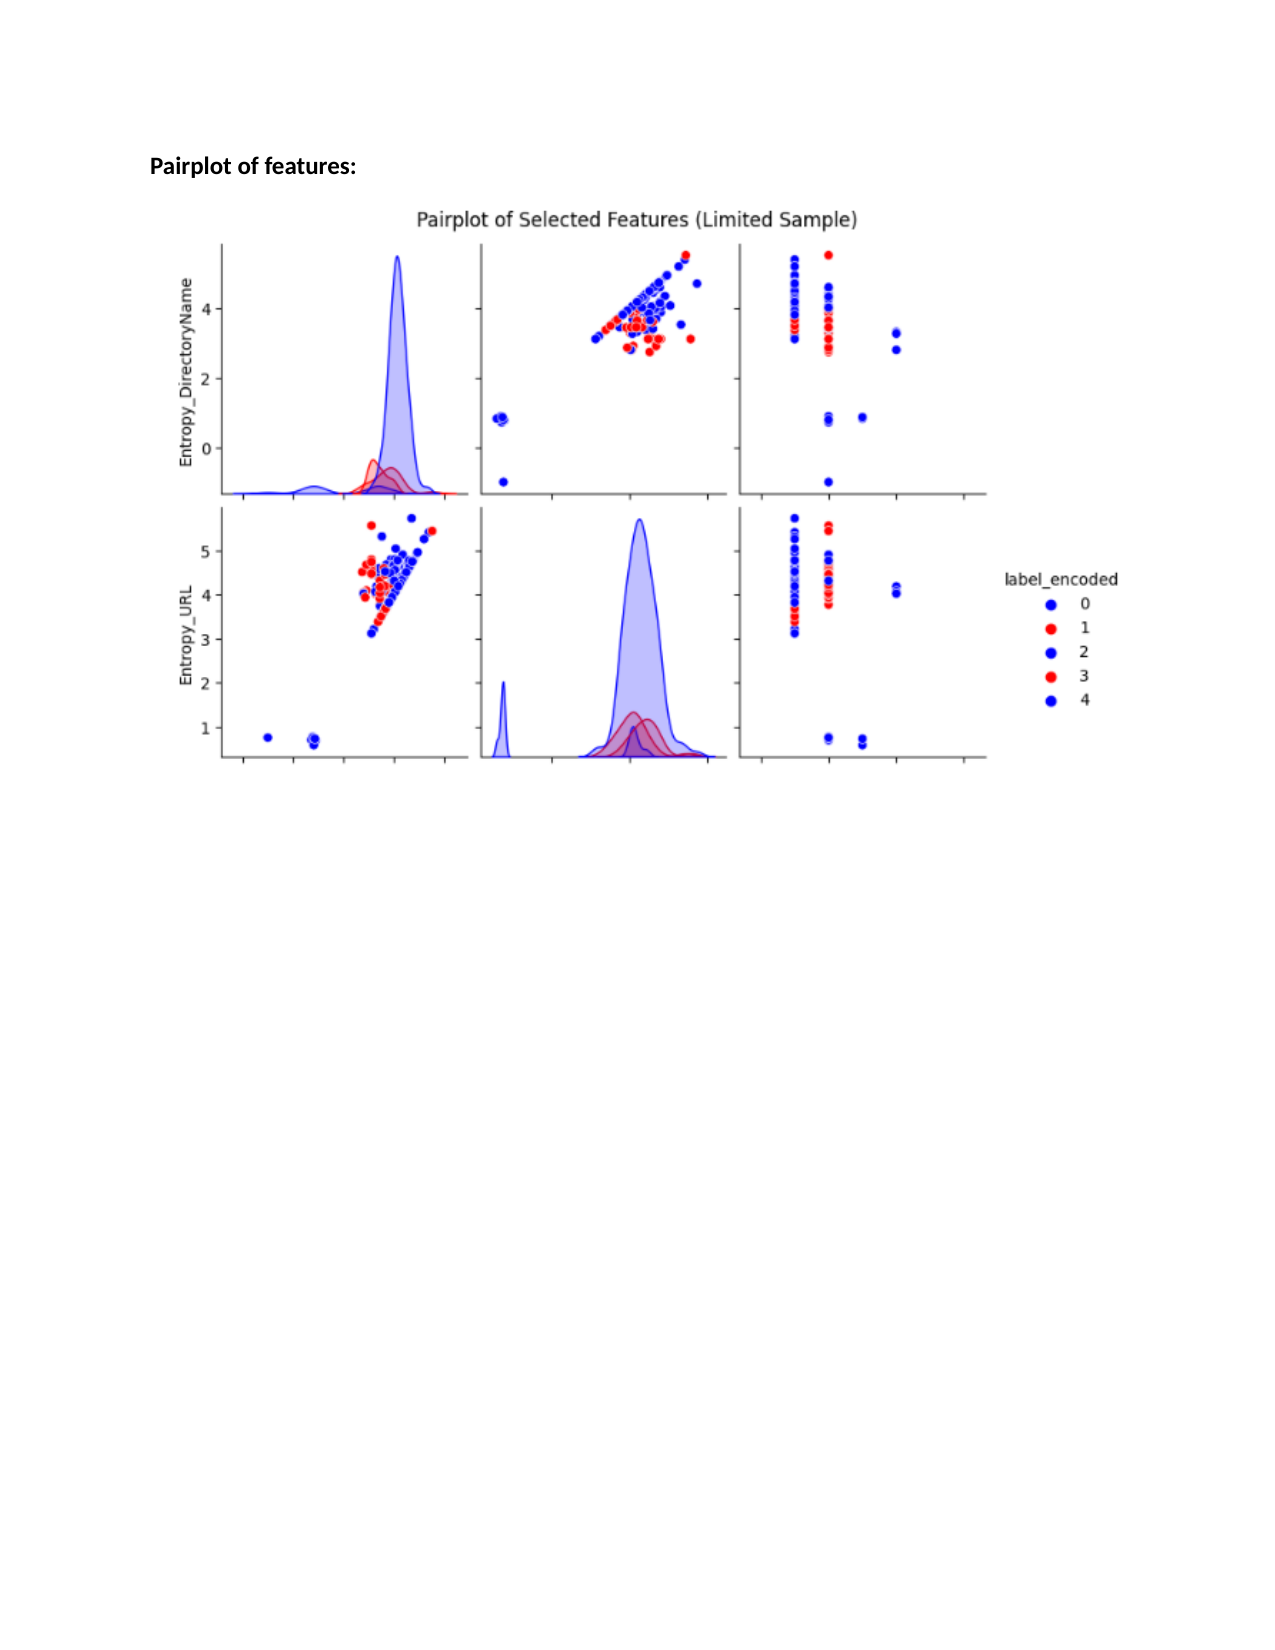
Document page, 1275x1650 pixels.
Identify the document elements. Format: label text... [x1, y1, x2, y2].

text Pairplot of features: [150, 150, 1125, 181]
picture [150, 201, 1125, 769]
